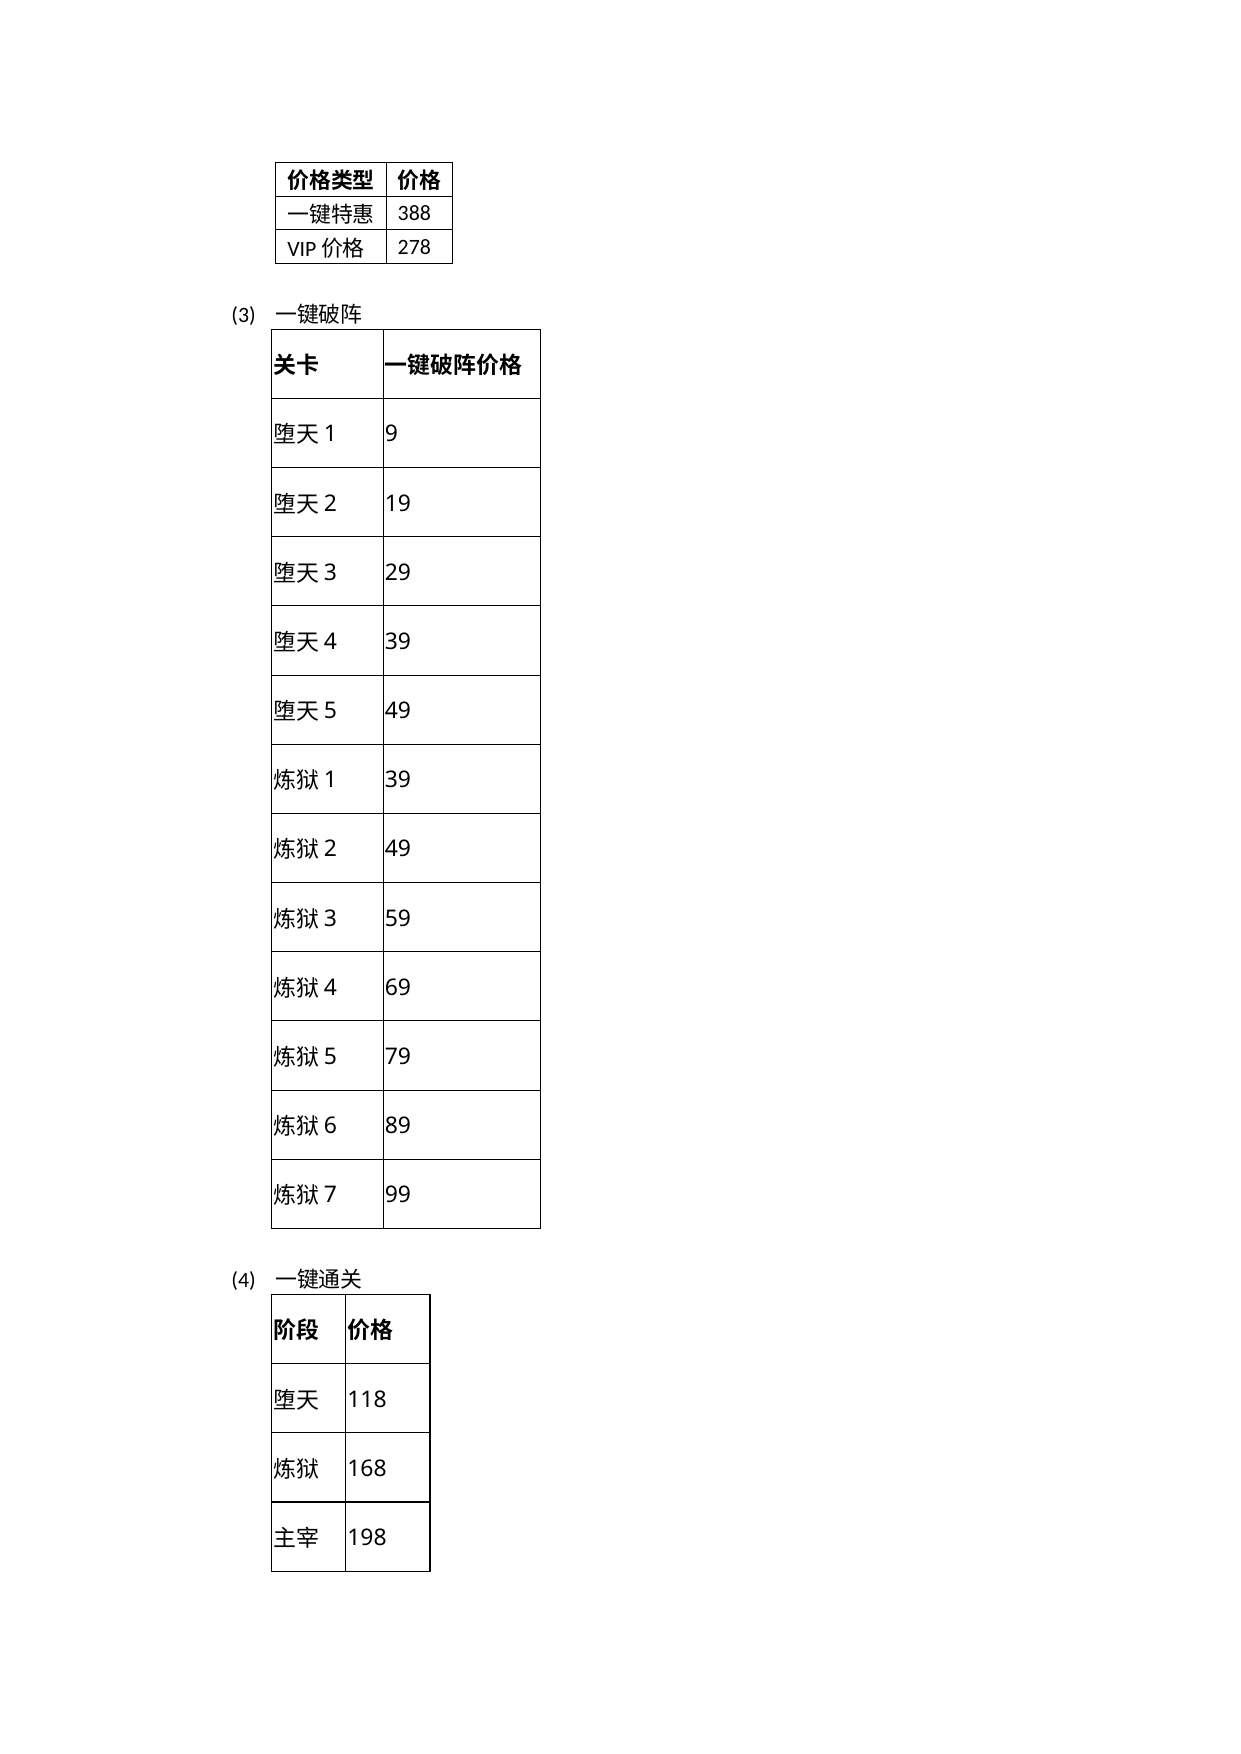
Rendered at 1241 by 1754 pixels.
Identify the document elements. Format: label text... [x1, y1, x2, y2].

table_cell 堕天5 [272, 676, 383, 744]
table_cell 9 [384, 399, 540, 467]
table_cell 99 [384, 1160, 540, 1228]
table_cell 118 [346, 1364, 429, 1432]
table_header 价格 [387, 163, 452, 196]
list 一键通关 [231, 1261, 1053, 1294]
table_cell 堕天 [272, 1364, 345, 1432]
table_header 价格类型 [276, 163, 386, 196]
table_cell 278 [387, 230, 452, 263]
table_cell 198 [346, 1503, 429, 1571]
table_cell 炼狱3 [272, 883, 383, 951]
table_cell 49 [384, 676, 540, 744]
table_cell 炼狱2 [272, 814, 383, 882]
table_cell 69 [384, 952, 540, 1020]
list 一键破阵 [231, 296, 1053, 329]
table_cell 炼狱1 [272, 745, 383, 813]
table_cell 168 [346, 1433, 429, 1501]
table_header 一键破阵价格 [384, 330, 540, 398]
table_cell 79 [384, 1021, 540, 1089]
table_cell 一键特惠 [276, 197, 386, 229]
table_header 关卡 [272, 330, 383, 398]
table_cell 59 [384, 883, 540, 951]
table_cell 堕天2 [272, 468, 383, 536]
table_cell 炼狱5 [272, 1021, 383, 1089]
table_cell 炼狱 [272, 1433, 345, 1501]
table_cell 49 [384, 814, 540, 882]
table_cell 堕天1 [272, 399, 383, 467]
table_cell 19 [384, 468, 540, 536]
table_cell 堕天3 [272, 537, 383, 605]
table_header 价格 [346, 1295, 429, 1363]
table_cell 堕天4 [272, 606, 383, 674]
table_cell 炼狱4 [272, 952, 383, 1020]
table_cell 39 [384, 745, 540, 813]
table_cell 29 [384, 537, 540, 605]
table_cell 主宰 [272, 1503, 345, 1571]
table_cell 39 [384, 606, 540, 674]
table_cell 炼狱6 [272, 1091, 383, 1159]
table_header 阶段 [272, 1295, 345, 1363]
table_cell VIP价格 [276, 230, 386, 263]
table_cell 89 [384, 1091, 540, 1159]
table_cell 炼狱7 [272, 1160, 383, 1228]
table_cell 388 [387, 197, 452, 229]
